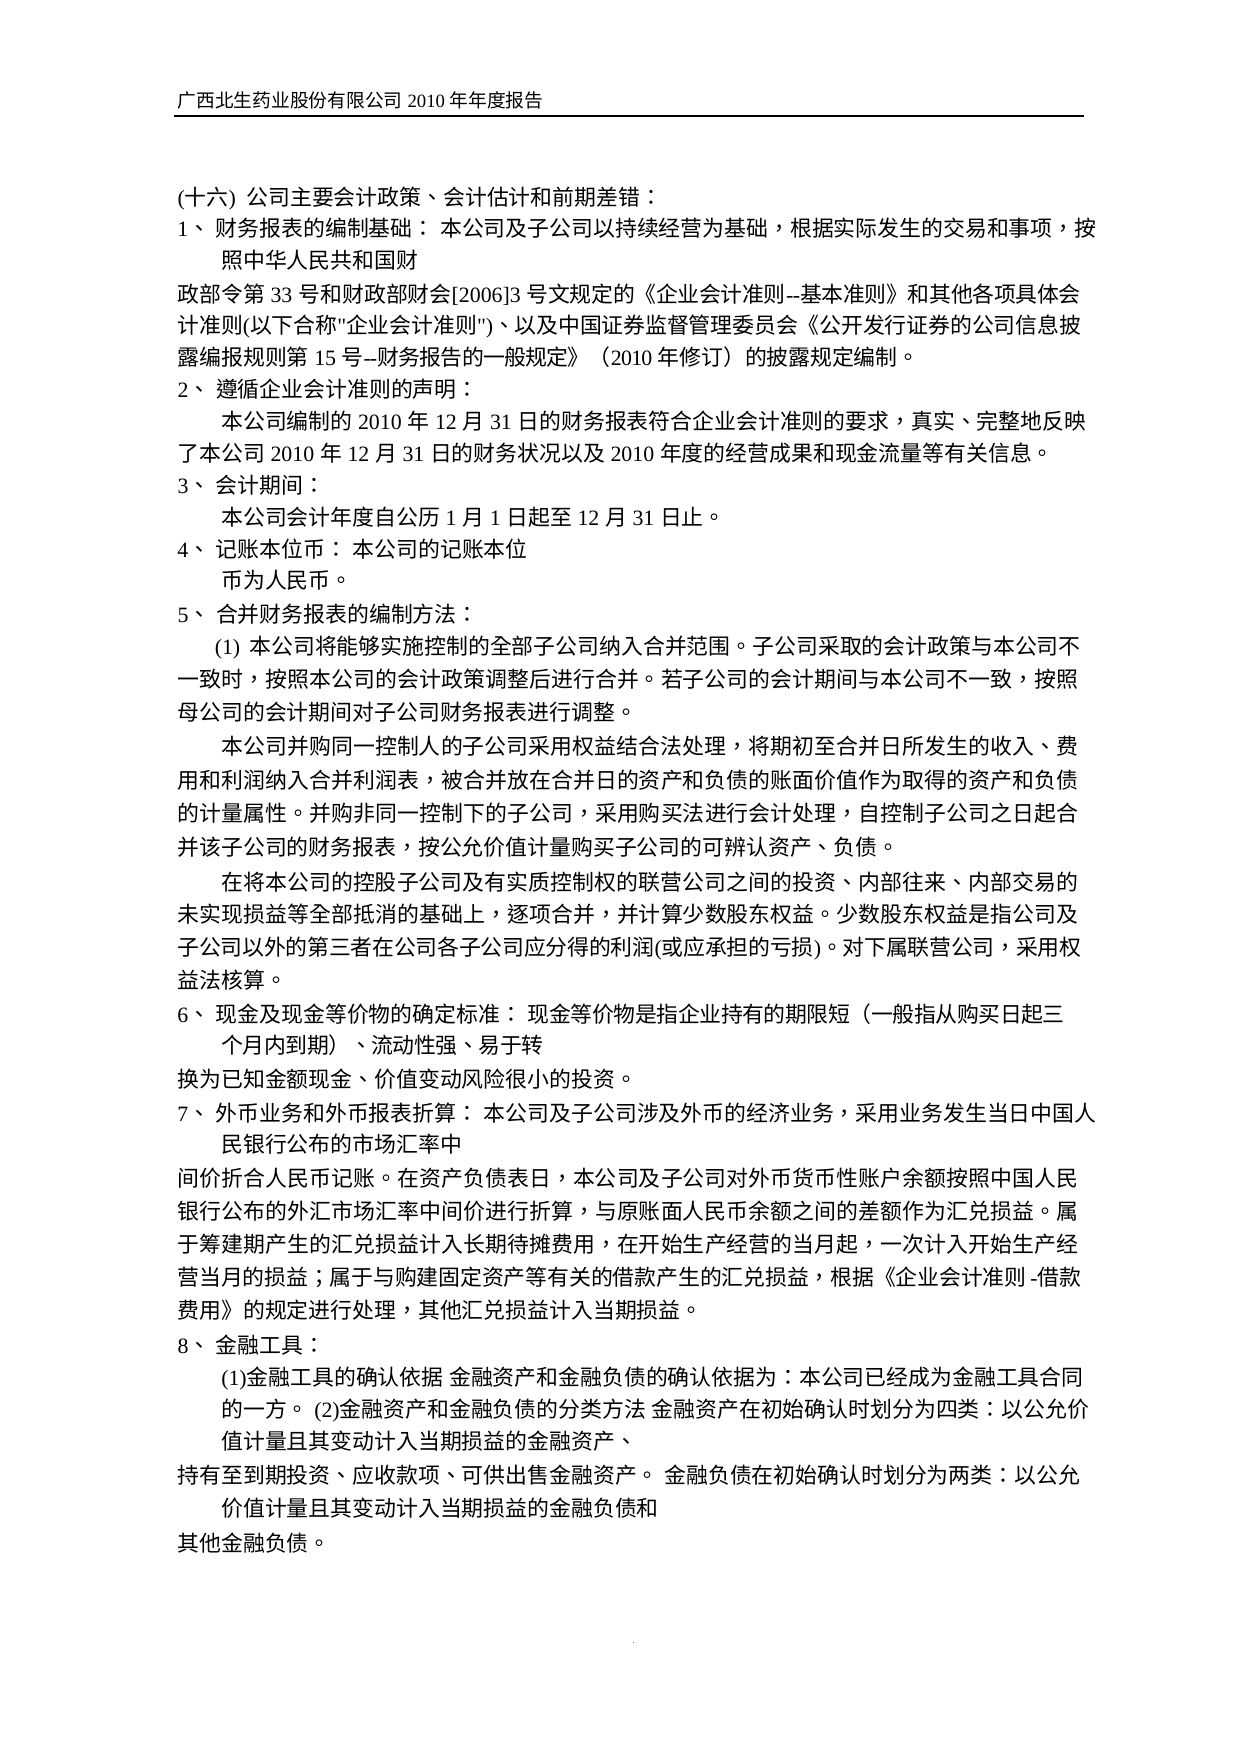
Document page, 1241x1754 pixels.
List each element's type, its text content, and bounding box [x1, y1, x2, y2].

text 在将本公司的控股子公司及有实质控制权的联营公司之间的投资、内部往来、内部交易的 未实现损益等全部抵消的基础上，逐项合并，并计算少数股东权益。少数股东权益是指公司及 子公司以外的第三者在公司各子公司应分得的利润(或应承担的亏损)。对下属联营公司，采用权 益法核算。 [177, 866, 1081, 994]
text 5、 合并财务报表的编制方法： [177, 599, 1096, 629]
text 1、 财务报表的编制基础： 本公司及子公司以持续经营为基础，根据实际发生的交易和事项，按照中华人民共和国财 [177, 213, 1096, 275]
text 持有至到期投资、应收款项、可供出售金融资产。 金融负债在初始确认时划分为两类：以公允价值计量且其变动计入当期损益的金融负债和 [177, 1460, 1096, 1523]
text 政部令第 33 号和财政部财会[2006]3 号文规定的《企业会计准则--基本准则》和其他各项具体会 计准则(以下合称"企业会计准则")、以及中国证券监督管理委员会《公开发行证券的公司信息披 露编报规则第 15 号--财务报告的一般规定》（2010 年修订）的披露规定编制。 [177, 279, 1081, 372]
text 7、 外币业务和外币报表折算： 本公司及子公司涉及外币的经济业务，采用业务发生当日中国人民银行公布的市场汇率中 [177, 1098, 1096, 1159]
text 3、 会计期间： [177, 470, 1096, 500]
text 本公司并购同一控制人的子公司采用权益结合法处理，将期初至合并日所发生的收入、费 用和利润纳入合并利润表，被合并放在合并日的资产和负债的账面价值作为取得的资产和负债 的计量属性。并购非同一控制下的子公司，采用购买法进行会计处理，自控制子公司之日起合 并该子公司的财务报表，按公允价值计量购买子公司的可辨认资产、负债。 [177, 731, 1081, 862]
text 本公司编制的 2010 年 12 月 31 日的财务报表符合企业会计准则的要求，真实、完整地反映 [221, 406, 1096, 436]
text 2、 遵循企业会计准则的声明： [177, 374, 1096, 404]
text 6、 现金及现金等价物的确定标准： 现金等价物是指企业持有的期限短（一般指从购买日起三个月内到期）、流动性强、易于转 [177, 999, 1082, 1060]
text 其他金融负债。 [177, 1528, 1096, 1557]
text 换为已知金额现金、价值变动风险很小的投资。 [177, 1064, 1096, 1094]
text 4、 记账本位币： 本公司的记账本位币为人民币。 [177, 534, 529, 595]
text 本公司会计年度自公历 1 月 1 日起至 12 月 31 日止。 [221, 502, 1096, 532]
text (1)金融工具的确认依据 金融资产和金融负债的确认依据为：本公司已经成为金融工具合同的一方。 (2)金融资产和金融负债的分类方法 金融资产在初始确认时划分为四类：以公允价值计量且其变动计入当期损益的金融资产、 [221, 1362, 1096, 1456]
text (十六) 公司主要会计政策、会计估计和前期差错： [177, 181, 1096, 211]
text 间价折合人民币记账。在资产负债表日，本公司及子公司对外币货币性账户余额按照中国人民 银行公布的外汇市场汇率中间价进行折算，与原账面人民币余额之间的差额作为汇兑损益。属 于筹建期产生的汇兑损益计入长期待摊费用，在开始生产经营的当月起，一次计入开始生产经 营当月的损益；属于与购建固定资产等有关的借款产生的汇兑损益，根据《企业会计准则-借款 费用》的规定进行处理，其他汇兑损益计入当期损益。 [177, 1163, 1081, 1325]
text 8、 金融工具： [177, 1329, 1096, 1359]
text (1) 本公司将能够实施控制的全部子公司纳入合并范围。子公司采取的会计政策与本公司不 一致时，按照本公司的会计政策调整后进行合并。若子公司的会计期间与本公司不一致，按照 母公司的会计期间对子公司财务报表进行调整。 [177, 631, 1081, 727]
text 了本公司 2010 年 12 月 31 日的财务状况以及 2010 年度的经营成果和现金流量等有关信息。 [177, 438, 1096, 468]
